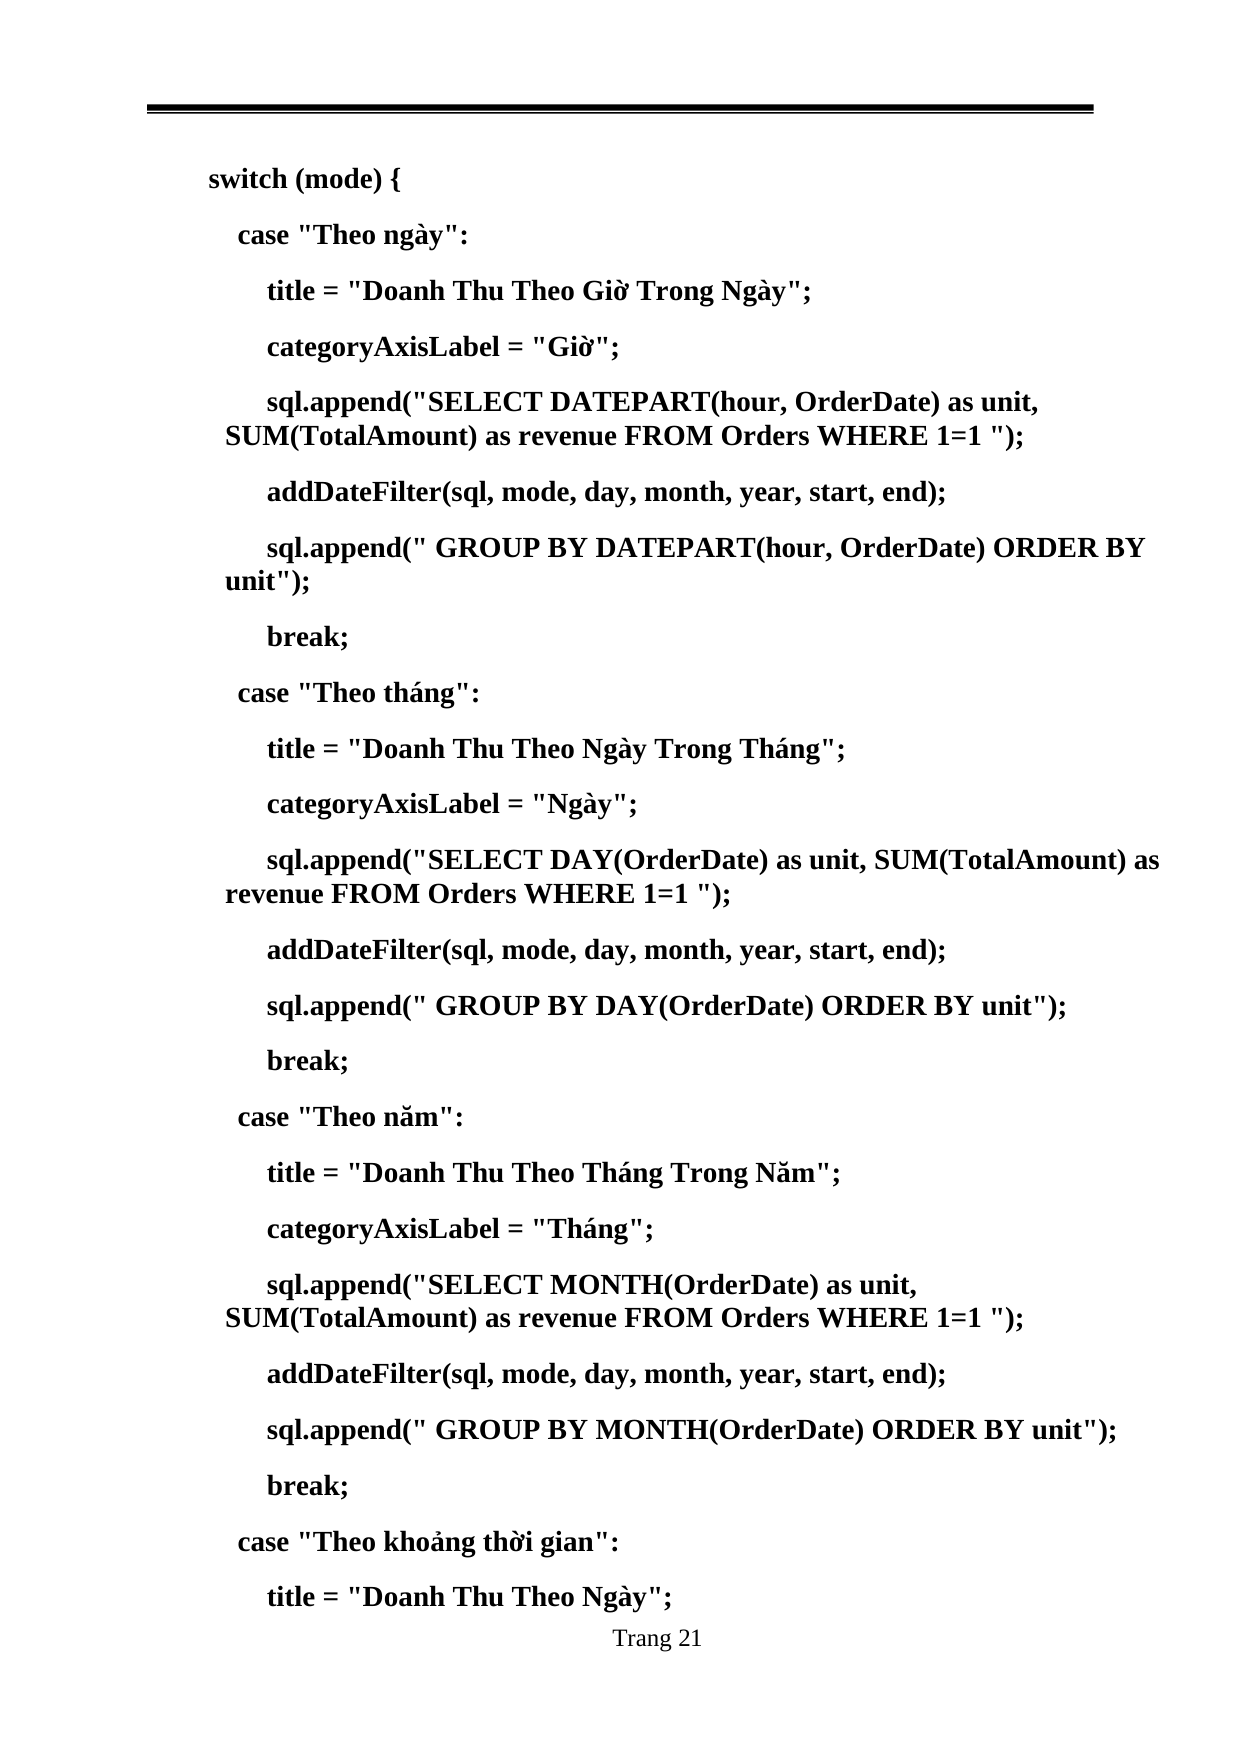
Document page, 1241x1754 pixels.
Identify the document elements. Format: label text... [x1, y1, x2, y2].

subtitle categoryAxisLabel = "Tháng"; [150, 1211, 1166, 1244]
subtitle addDateFilter(sql, mode, day, month, year, start, end); [150, 932, 1166, 965]
subtitle break; [150, 1468, 1166, 1501]
subtitle break; [150, 619, 1166, 653]
subtitle case "Theo ngày": [150, 217, 1166, 251]
subtitle sql.append(" GROUP BY DAY(OrderDate) ORDER BY unit"); [150, 988, 1166, 1021]
subtitle categoryAxisLabel = "Ngày"; [150, 787, 1166, 820]
subtitle title = "Doanh Thu Theo Giờ Trong Ngày"; [150, 273, 1166, 306]
subtitle title = "Doanh Thu Theo Ngày"; [150, 1579, 1166, 1613]
subtitle sql.append(" GROUP BY MONTH(OrderDate) ORDER BY unit"); [150, 1412, 1166, 1446]
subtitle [150, 1356, 1166, 1390]
subtitle sql.append("SELECT MONTH(OrderDate) as unit, SUM(TotalAmount) as revenue FROM Orders WHERE 1=1 "); [150, 1267, 1166, 1334]
subtitle addDateFilter(sql, mode, day, month, year, start, end); [150, 474, 1166, 507]
subtitle case "Theo tháng": [150, 675, 1166, 708]
subtitle case "Theo khoảng thời gian": [150, 1524, 1166, 1557]
subtitle sql.append(" GROUP BY DATEPART(hour, OrderDate) ORDER BY unit"); [150, 530, 1166, 597]
subtitle title = "Doanh Thu Theo Tháng Trong Năm"; [150, 1155, 1166, 1189]
subtitle switch (mode) { [150, 161, 1166, 195]
subtitle title = "Doanh Thu Theo Ngày Trong Tháng"; [150, 731, 1166, 764]
subtitle sql.append("SELECT DATEPART(hour, OrderDate) as unit, SUM(TotalAmount) as revenue FROM Orders WHERE 1=1 "); [150, 384, 1166, 452]
subtitle sql.append("SELECT DAY(OrderDate) as unit, SUM(TotalAmount) as revenue FROM Orders WHERE 1=1 "); [150, 842, 1166, 909]
subtitle categoryAxisLabel = "Giờ"; [150, 329, 1166, 362]
subtitle case "Theo năm": [150, 1099, 1166, 1133]
subtitle break; [150, 1043, 1166, 1077]
